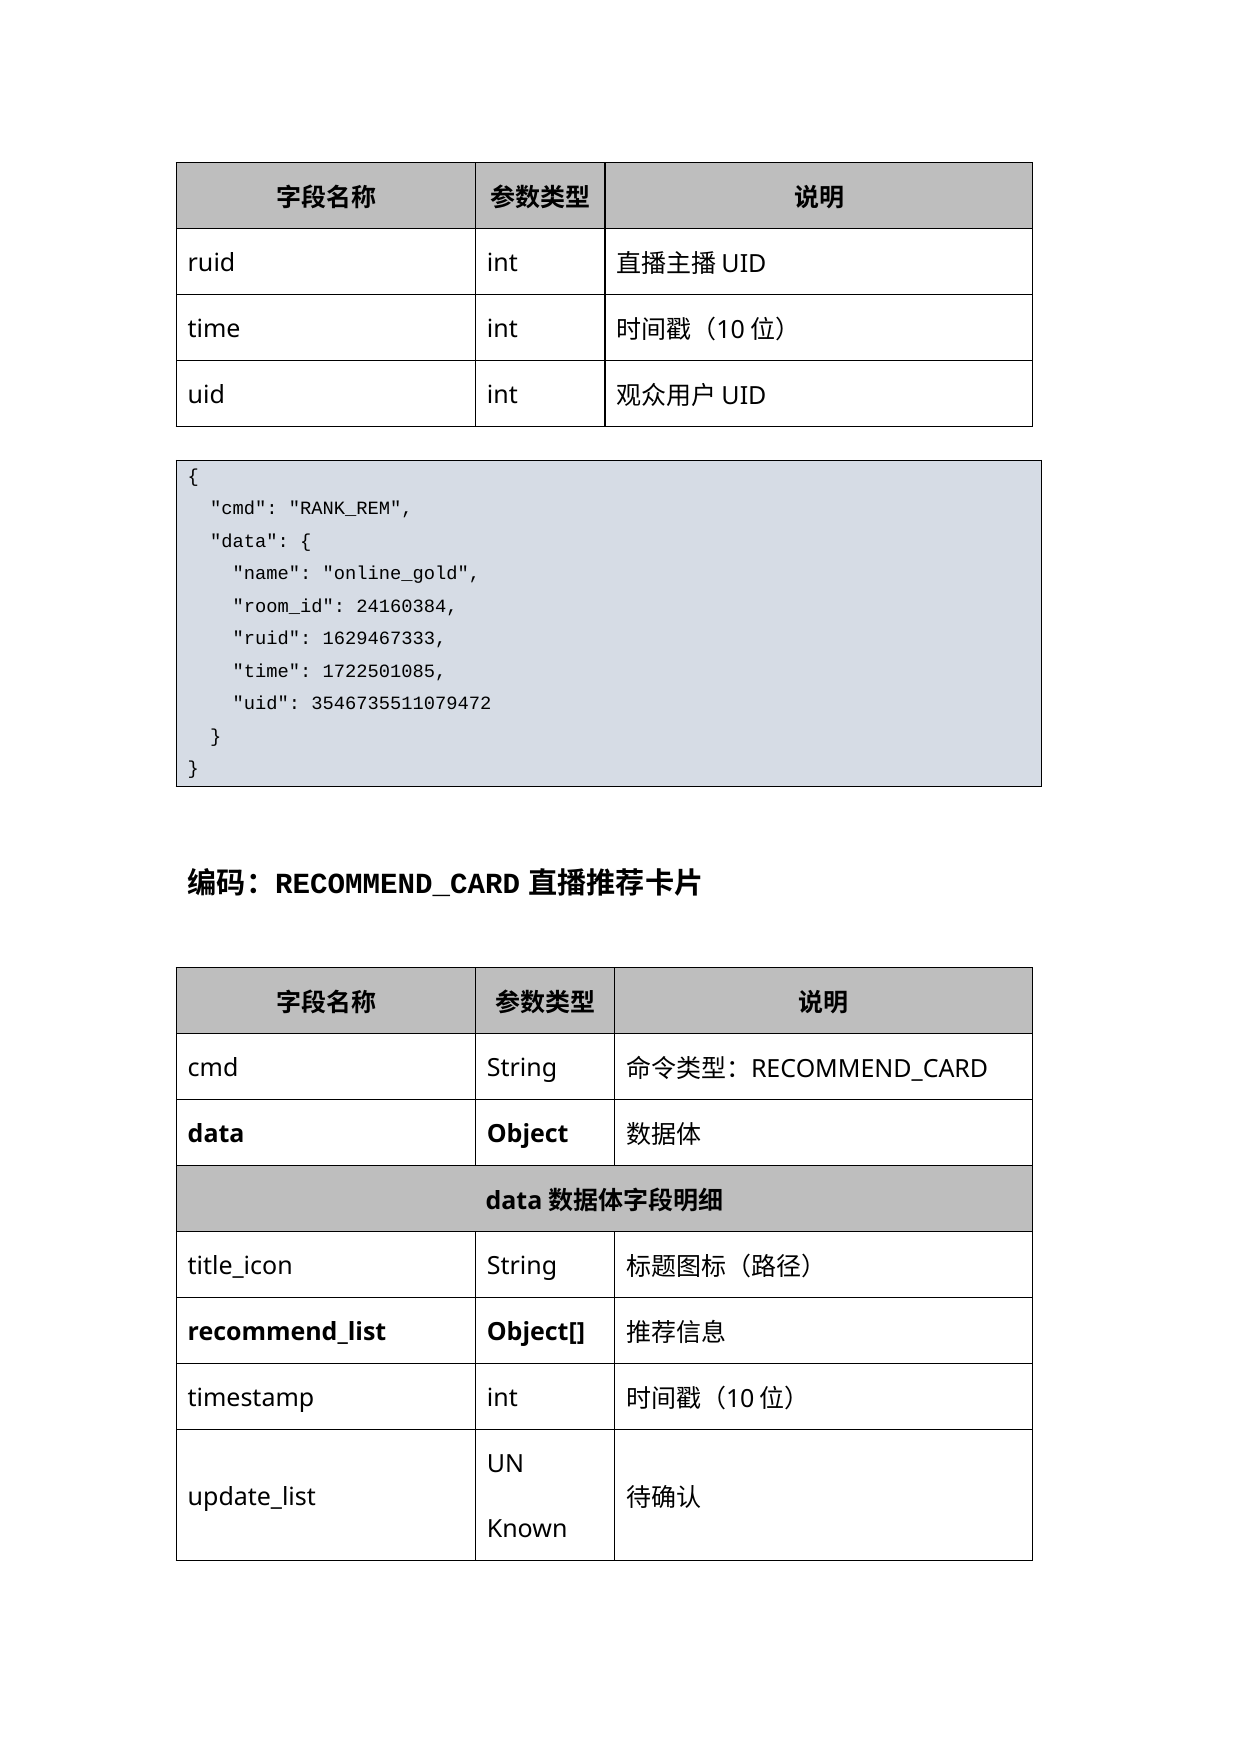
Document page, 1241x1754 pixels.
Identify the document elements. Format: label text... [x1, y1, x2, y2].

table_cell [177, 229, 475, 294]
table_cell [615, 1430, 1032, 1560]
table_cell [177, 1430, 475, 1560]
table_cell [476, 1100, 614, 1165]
subtitle 编码：RECOMMEND_CARD 直播推荐卡片 [187, 848, 1053, 913]
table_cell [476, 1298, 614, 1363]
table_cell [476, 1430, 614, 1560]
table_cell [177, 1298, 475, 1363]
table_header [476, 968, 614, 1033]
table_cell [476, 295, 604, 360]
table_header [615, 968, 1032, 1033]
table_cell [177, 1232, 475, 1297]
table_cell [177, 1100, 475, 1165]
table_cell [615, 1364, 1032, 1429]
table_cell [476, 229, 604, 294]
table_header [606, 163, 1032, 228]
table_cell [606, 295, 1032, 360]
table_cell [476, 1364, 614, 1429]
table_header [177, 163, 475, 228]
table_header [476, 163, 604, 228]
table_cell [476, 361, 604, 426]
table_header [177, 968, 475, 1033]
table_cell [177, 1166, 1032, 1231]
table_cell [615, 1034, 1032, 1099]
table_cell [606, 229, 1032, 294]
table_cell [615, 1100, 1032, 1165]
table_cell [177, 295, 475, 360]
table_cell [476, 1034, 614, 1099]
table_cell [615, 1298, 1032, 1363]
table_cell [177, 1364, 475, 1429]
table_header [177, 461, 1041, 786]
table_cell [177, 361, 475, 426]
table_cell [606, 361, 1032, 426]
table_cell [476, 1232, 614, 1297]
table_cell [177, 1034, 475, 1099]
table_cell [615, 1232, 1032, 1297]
